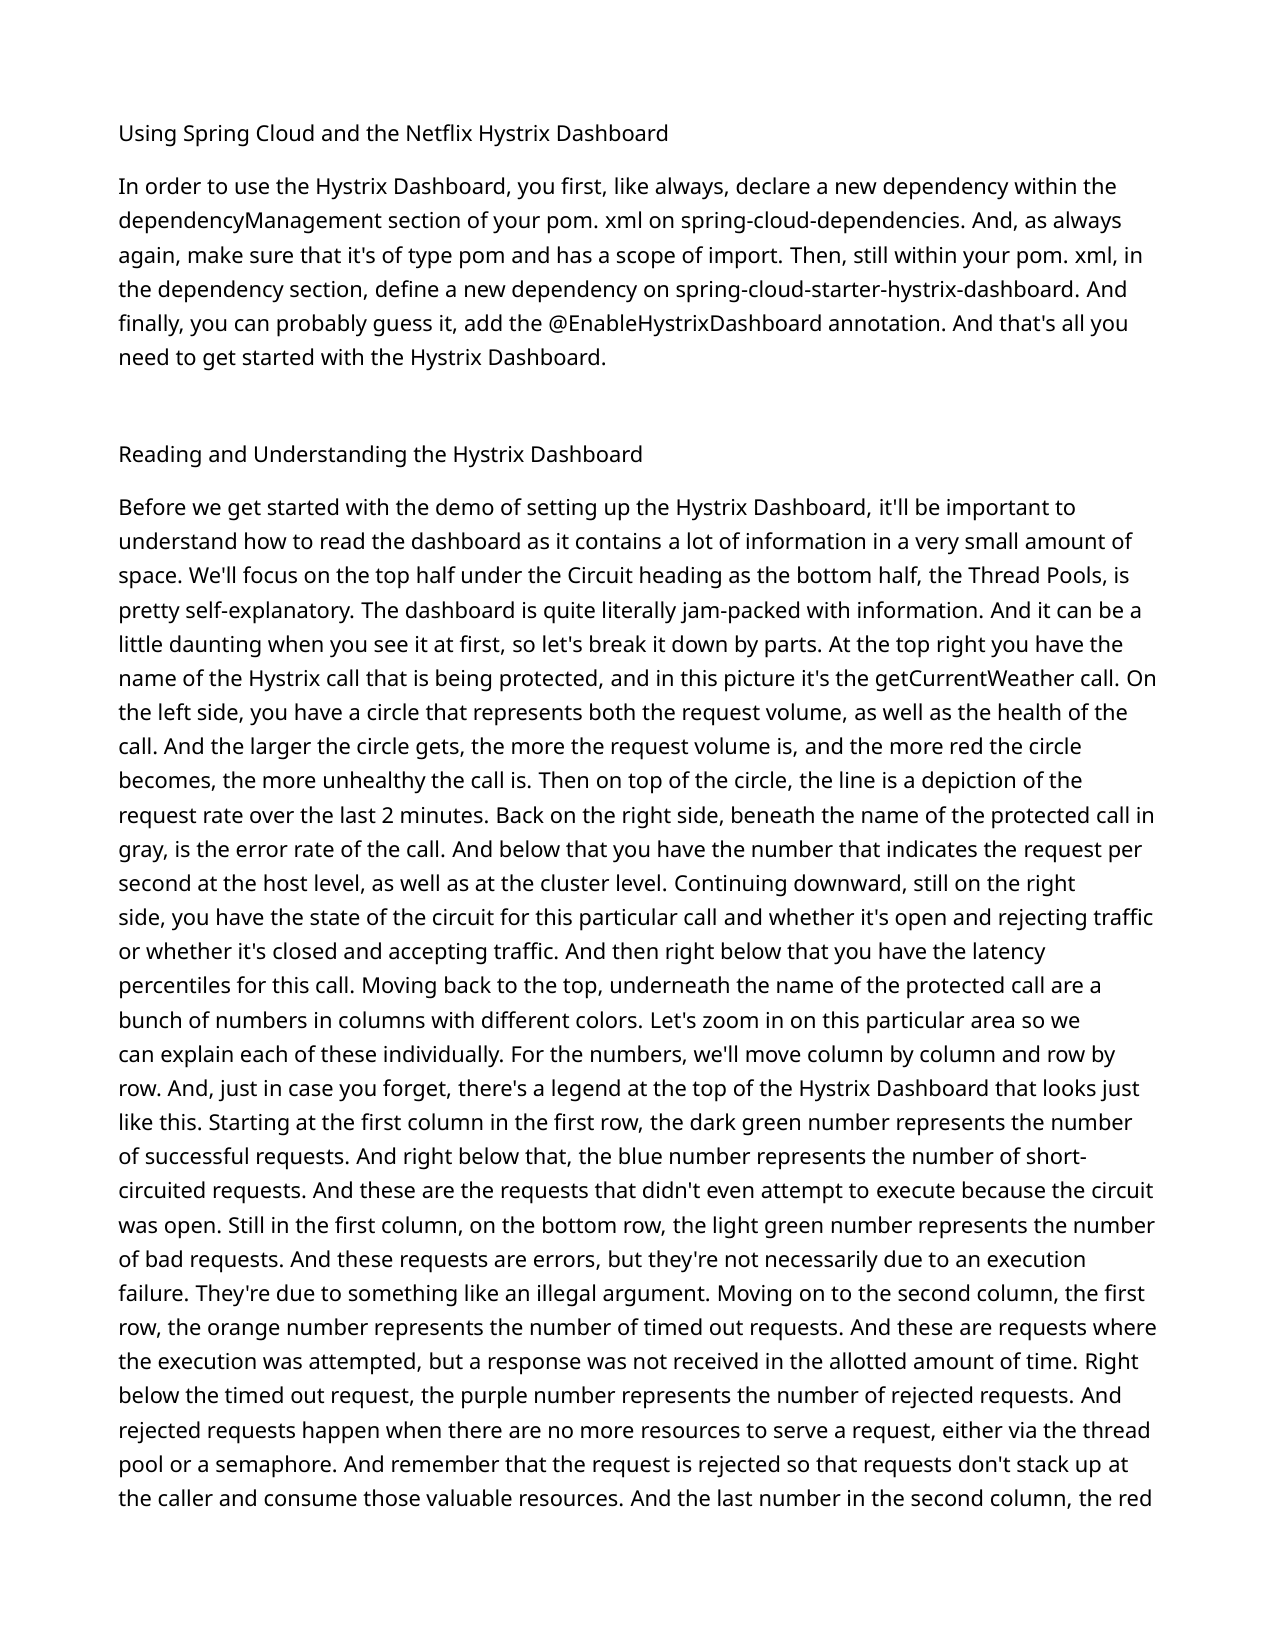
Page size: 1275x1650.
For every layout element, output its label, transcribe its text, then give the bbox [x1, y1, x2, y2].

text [118, 492, 1157, 1513]
text In order to use the Hystrix Dashboard, you first, like always, declare a new dependency within the dependencyManagement section of your pom. xml on spring-cloud-dependencies. And, as always again, make sure that it's of type pom and has a scope of import. Then, still within your pom. xml, in the dependency section, define a new dependency on spring-cloud-starter-hystrix-dashboard. And finally, you can probably guess it, add the @EnableHystrixDashboard annotation. And that's all you need to get started with the Hystrix Dashboard. [118, 171, 1157, 372]
subtitle Reading and Understanding the Hystrix Dashboard [118, 439, 1157, 469]
subtitle Using Spring Cloud and the Netflix Hystrix Dashboard [118, 118, 1157, 148]
